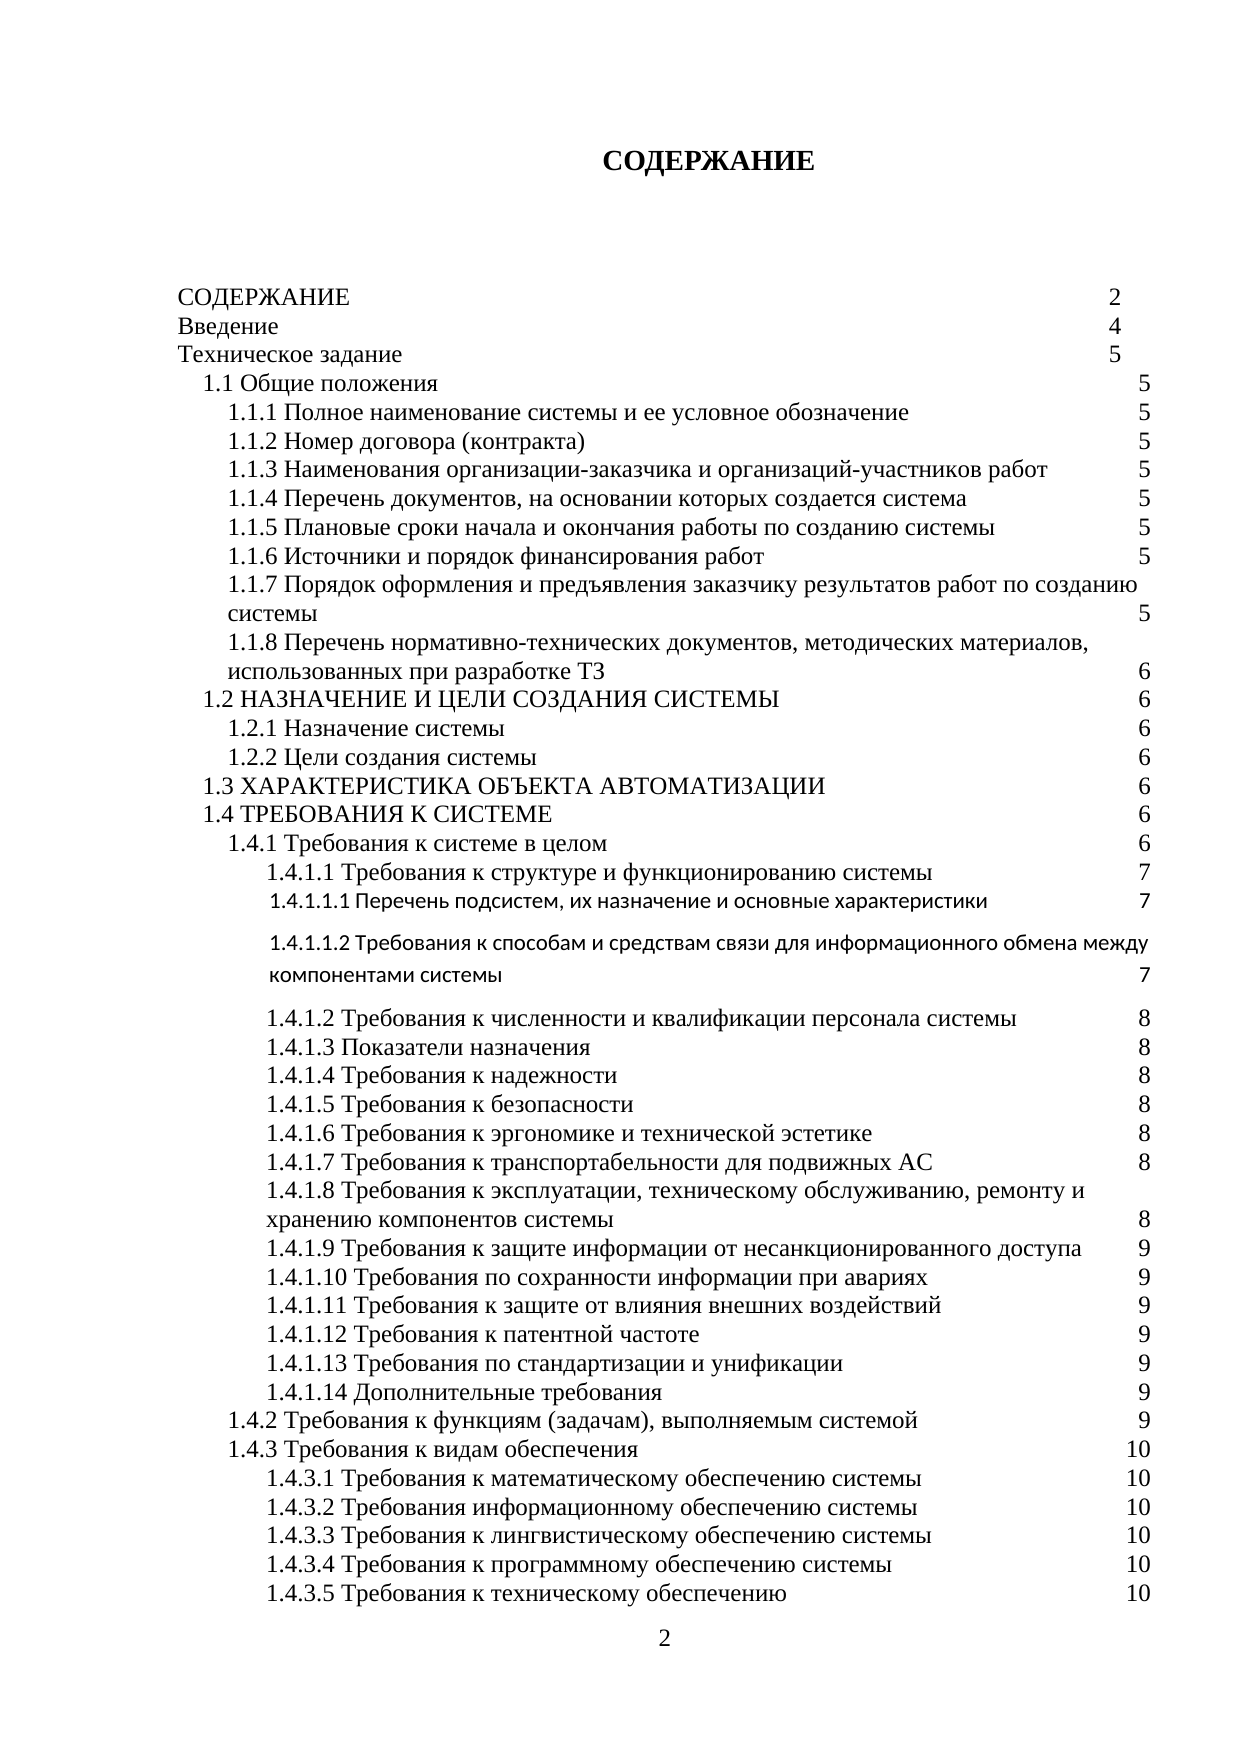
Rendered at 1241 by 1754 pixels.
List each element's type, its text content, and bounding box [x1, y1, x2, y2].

subtitle СОДЕРЖАНИЕ [266, 143, 1152, 177]
